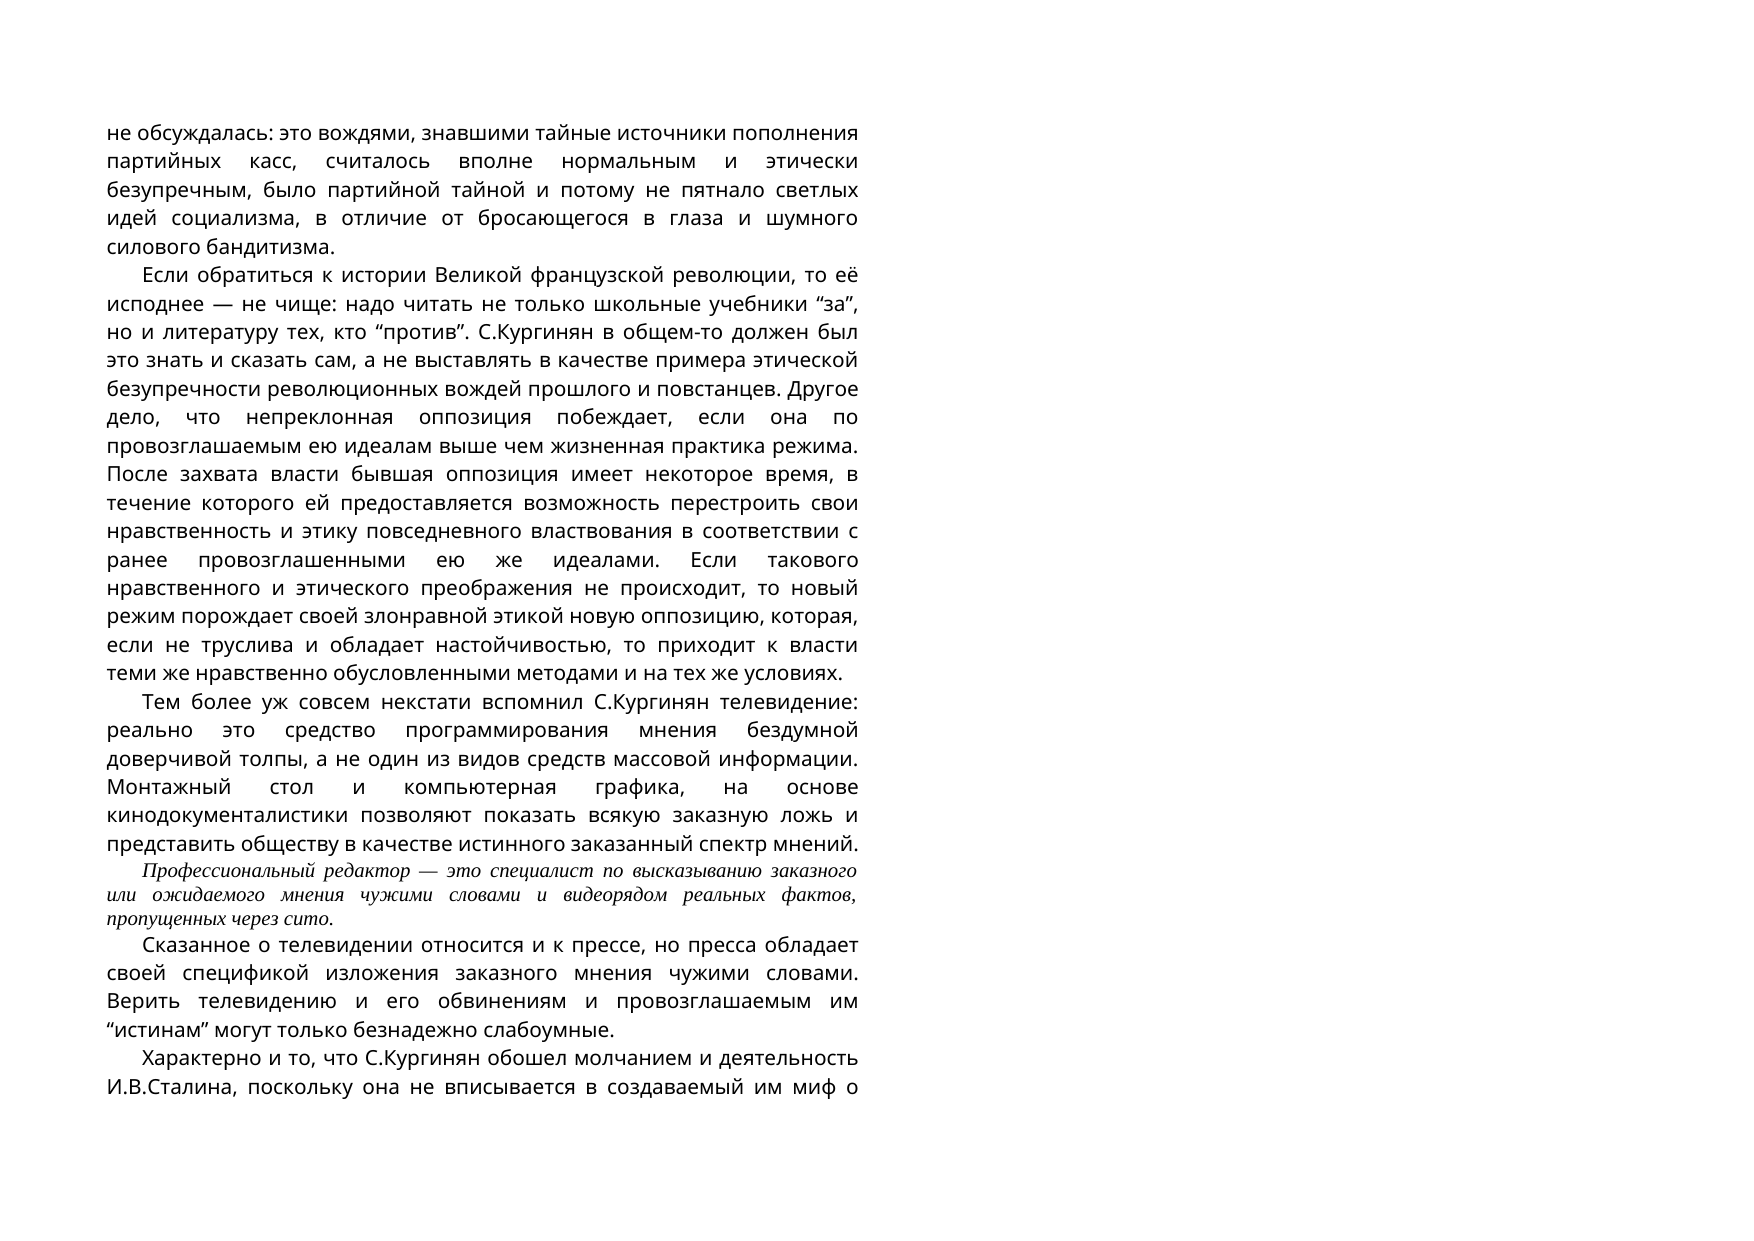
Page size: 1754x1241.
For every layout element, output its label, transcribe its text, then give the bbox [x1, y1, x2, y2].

text Профессиональный редактор — это специалист по высказыванию заказного или ожидаемого мнения чужими словами и видеорядом реальных фактов, пропущенных через сито. [106, 857, 859, 930]
text Тем более уж совсем некстати вспомнил С.Кургинян телевидение: реально это средство программирования мнения бездумной доверчивой толпы, а не один из видов средств массовой информации. Монтажный стол и компьютерная графика, на основе кинодокументалистики позволяют показать всякую заказную ложь и представить обществу в качестве истинного заказанный спектр мнений. [106, 687, 859, 857]
text Сказанное о телевидении относится и к прессе, но пресса обладает своей спецификой изложения заказного мнения чужими словами. Верить телевидению и его обвинениям и провозглашаемым им “истинам” могут только безнадежно слабоумные. [106, 930, 859, 1043]
text Если обратиться к истории Великой французской революции, то её исподнее — не чище: надо читать не только школьные учебники “за”, но и литературу тех, кто “против”. С.Кургинян в общем-то должен был это знать и сказать сам, а не выставлять в качестве примера этической безупречности революционных вождей прошлого и повстанцев. Другое дело, что непреклонная оппозиция побеждает, если она по провозглашаемым ею идеалам выше чем жизненная практика режима. После захвата власти бывшая оппозиция имеет некоторое время, в течение которого ей предоставляется возможность перестроить свои нравственность и этику повседневного властвования в соответствии с ранее провозглашенными ею же идеалами. Если такового нравственного и этического преображения не происходит, то новый режим порождает своей злонравной этикой новую оппозицию, которая, если не труслива и обладает настойчивостью, то приходит к власти теми же нравственно обусловленными методами и на тех же условиях. [106, 260, 859, 687]
